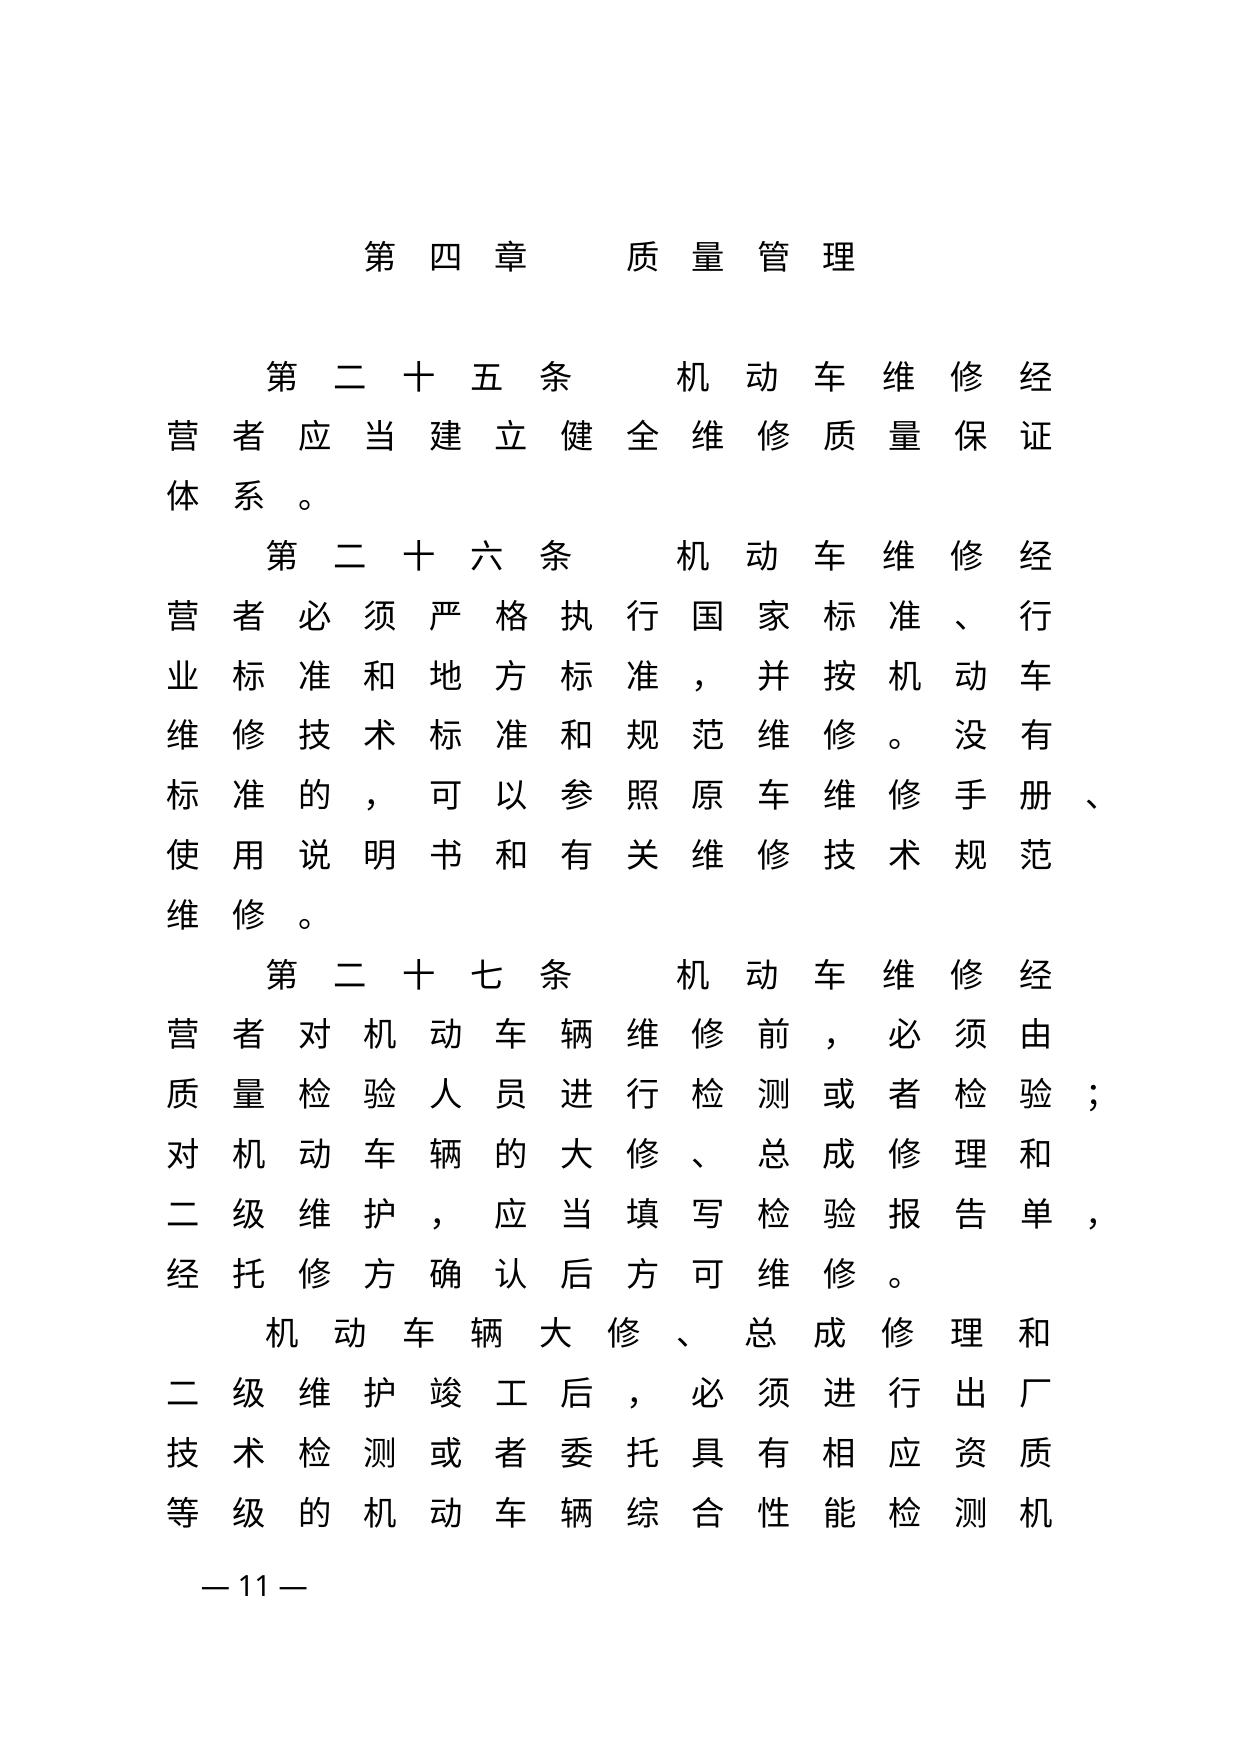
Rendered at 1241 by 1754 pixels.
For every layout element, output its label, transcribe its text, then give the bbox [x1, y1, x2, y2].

text 第二十五条 机动车维修经营者应当建立健全维修质量保证体系。 [167, 345, 1085, 524]
text 第四章 质量管理 [167, 225, 1085, 285]
text 第二十六条 机动车维修经营者必须严格执行国家标准、行业标准和地方标准，并按机动车维修技术标准和规范维修。没有标准的，可以参照原车维修手册、使用说明书和有关维修技术规范维修。 [167, 524, 1085, 943]
text 第二十七条 机动车维修经营者对机动车辆维修前，必须由质量检验人员进行检测或者检验；对机动车辆的大修、总成修理和二级维护，应当填写检验报告单，经托修方确认后方可维修。 [167, 943, 1085, 1301]
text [167, 1301, 1085, 1541]
